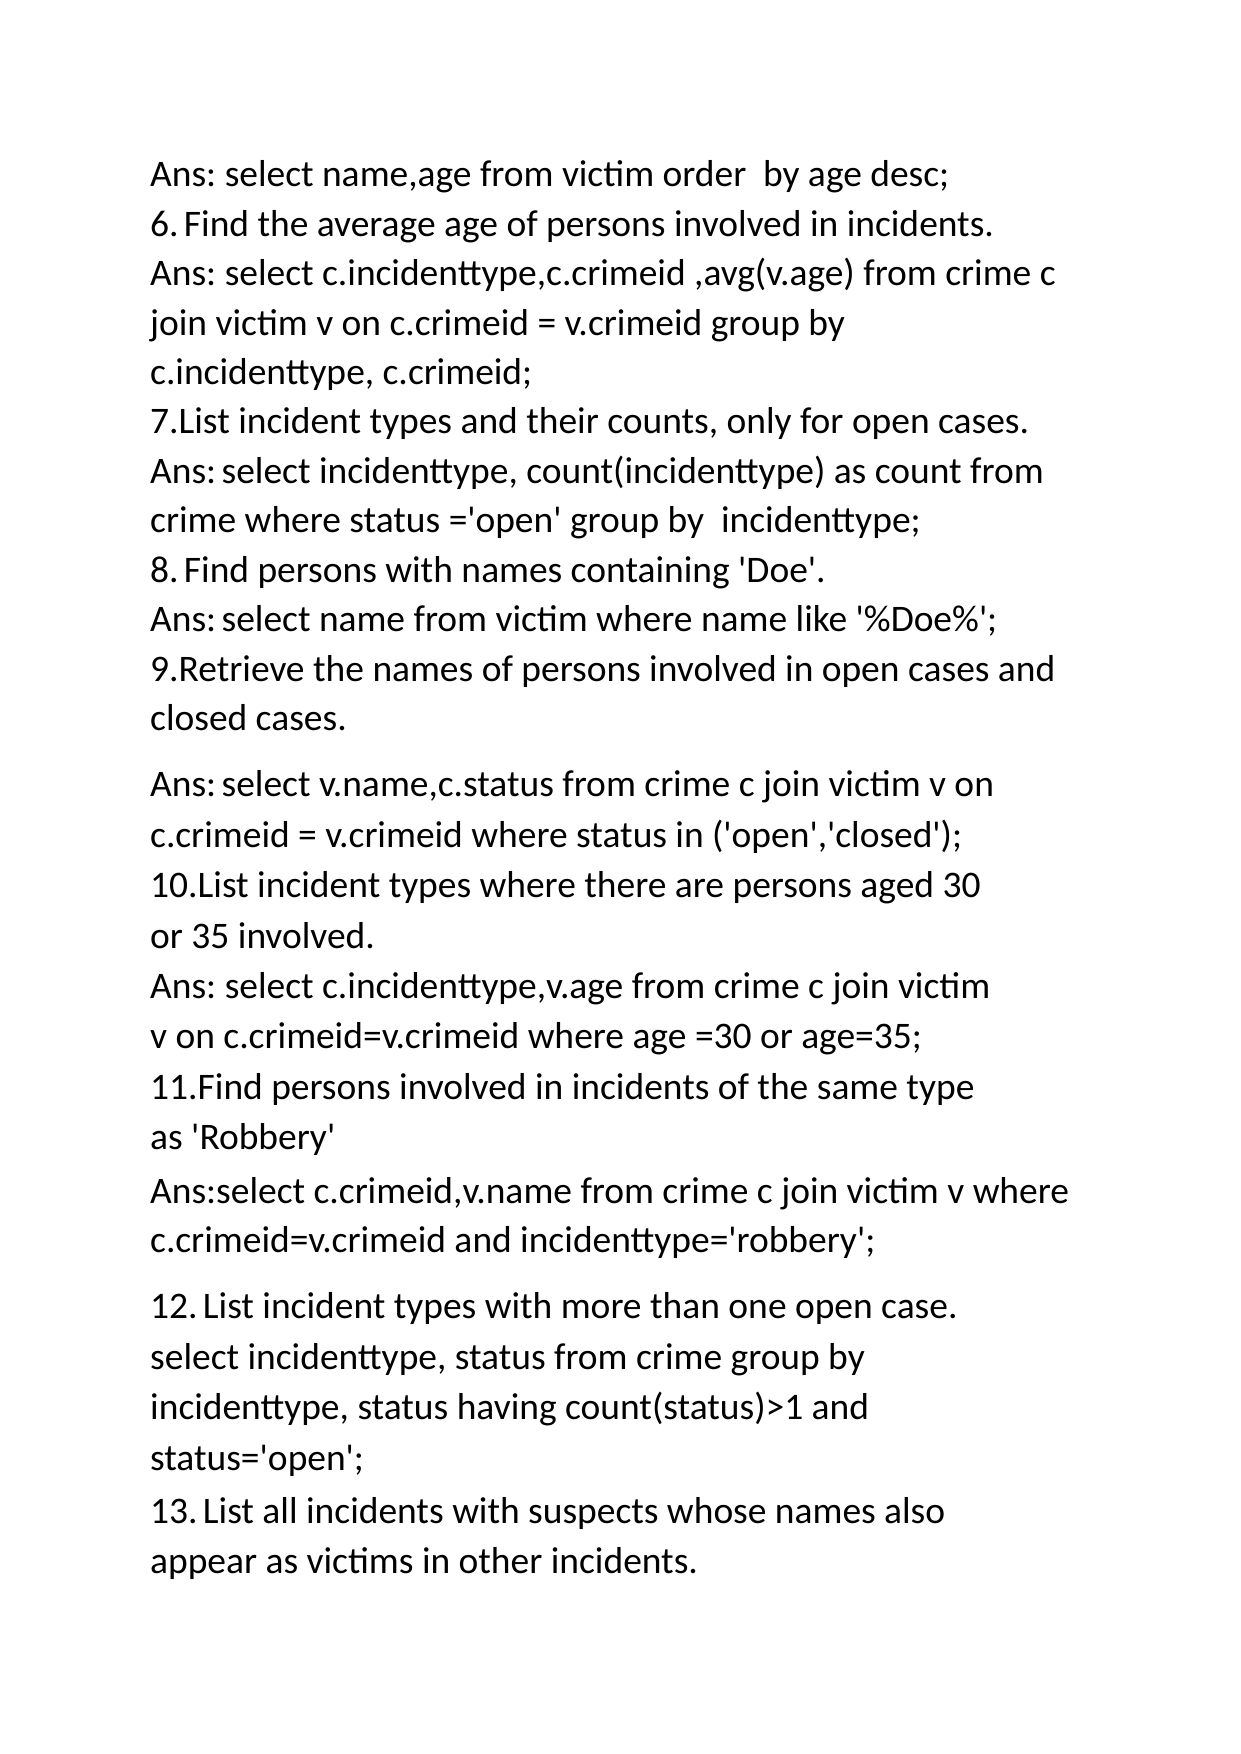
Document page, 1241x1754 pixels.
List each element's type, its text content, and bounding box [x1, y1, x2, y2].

text Ans:select c.crimeid,v.name from crime c join victim v where c.crimeid=v.crimeid and incidenttype='robbery'; [150, 1167, 1090, 1262]
text Ans: select v.name,c.status from crime c join victim v on c.crimeid = v.crimeid where status in ('open','closed'); 10.List incident types where there are persons aged 30 or 35 involved. Ans: select c.incidenttype,v.age from crime c join victim v on c.crimeid=v.crimeid where age =30 or age=35; 11.Find persons involved in incidents of the same type as 'Robbery' [150, 760, 1003, 1159]
text 12. List incident types with more than one open case. select incidenttype, status from crime group by incidenttype, status having count(status)>1 and status='open'; [150, 1282, 1003, 1479]
